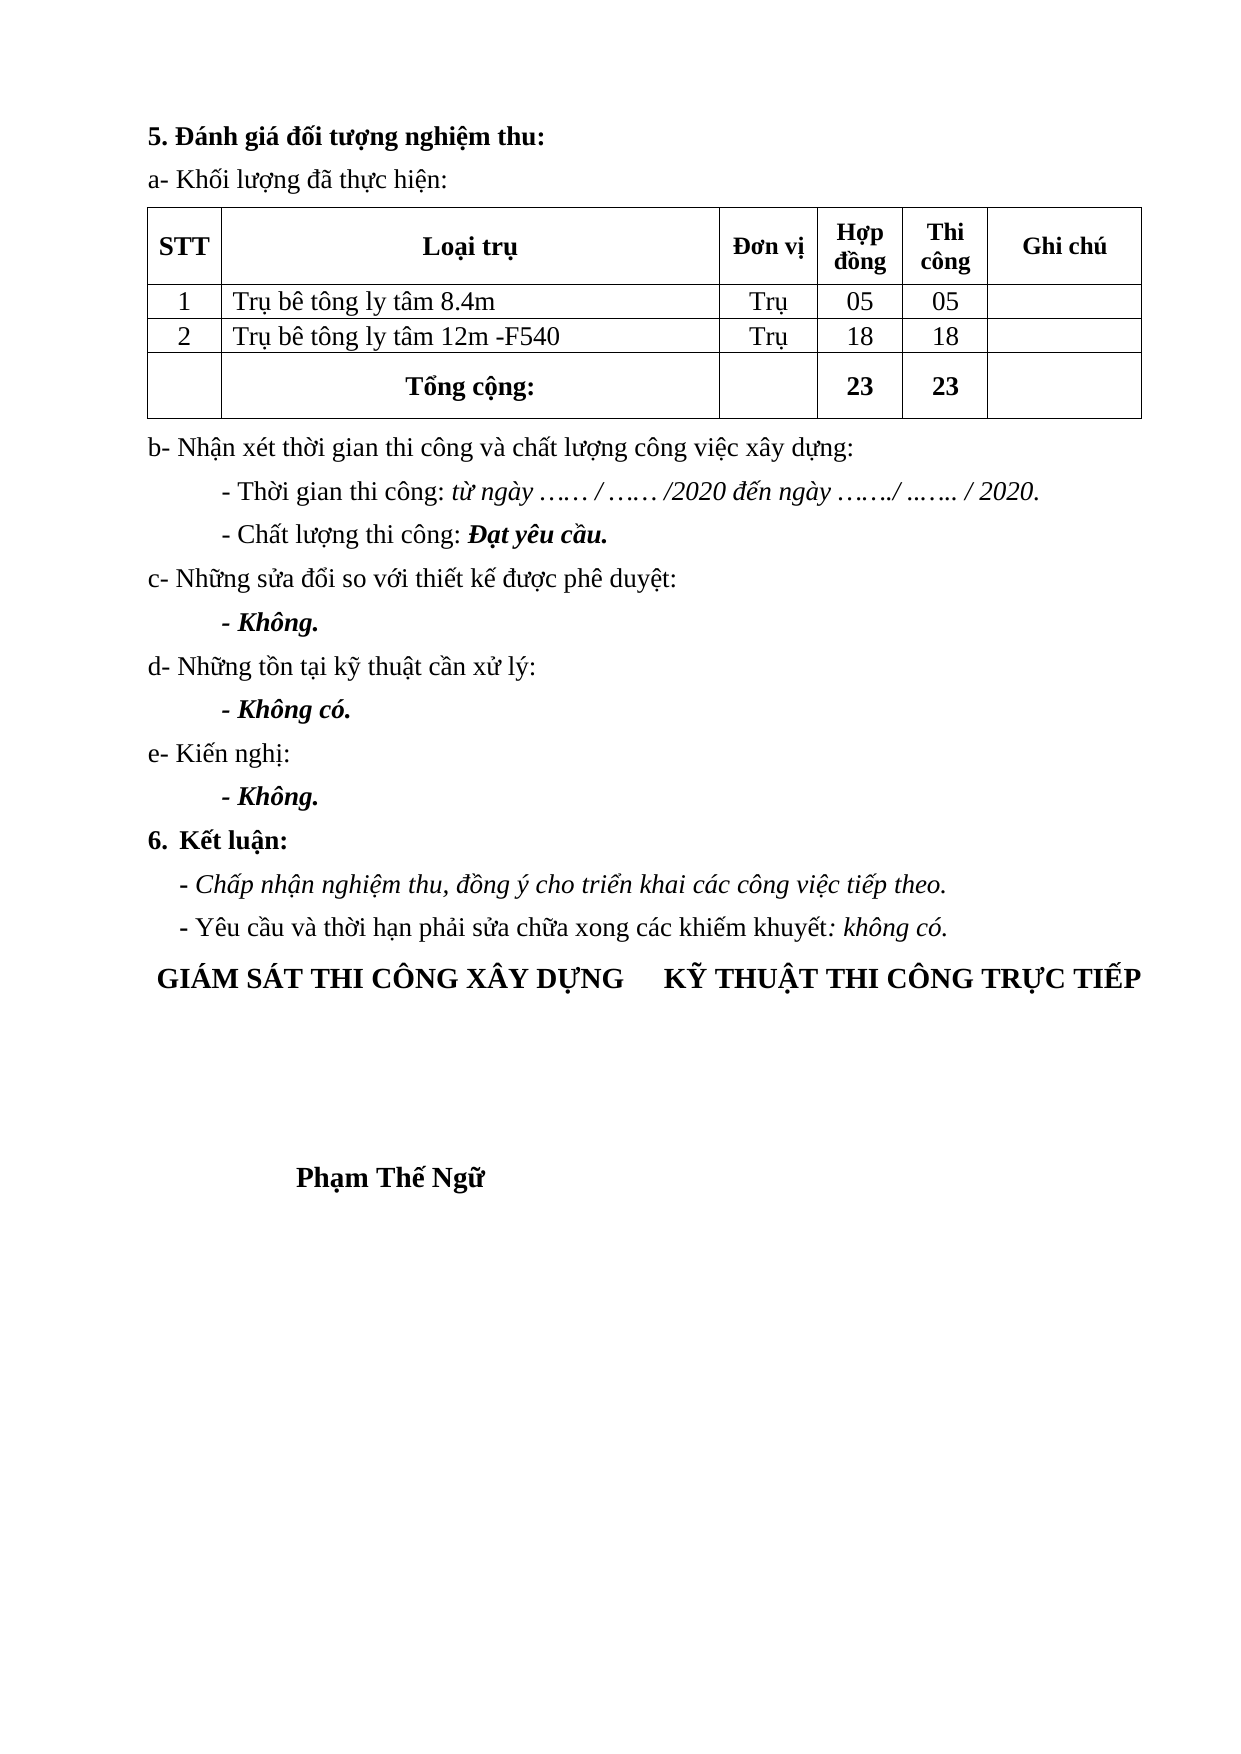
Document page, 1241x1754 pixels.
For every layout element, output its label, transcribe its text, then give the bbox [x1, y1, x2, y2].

text - Không. [221, 781, 1137, 812]
table_cell 2 [148, 319, 221, 352]
table_header Đơn vị [720, 208, 817, 283]
text - Không. [221, 606, 1137, 637]
table_cell [148, 353, 221, 418]
table_cell 23 [903, 353, 987, 418]
table_header Hợp đồng [818, 208, 902, 283]
table_cell Trụ bê tông ly tâm 12m -F540 [222, 319, 719, 352]
table_header GIÁM SÁT THI CÔNG XÂY DỰNG Phạm Thế Ngữ [136, 955, 644, 1200]
table_cell Trụ bê tông ly tâm 8.4m [222, 285, 719, 318]
table_cell [988, 353, 1141, 418]
text d- Những tồn tại kỹ thuật cần xử lý: [148, 649, 1137, 681]
table_header Loại trụ [222, 208, 719, 283]
table_cell 05 [818, 285, 902, 318]
table_header Ghi chú [988, 208, 1141, 283]
table_cell [988, 285, 1141, 318]
text c- Những sửa đổi so với thiết kế được phê duyệt: [148, 562, 1137, 593]
text - Thời gian thi công: từ ngày …… / …… /2020 đến ngày ……./ ..….. / 2020. [221, 475, 1137, 506]
text - Không có. [221, 693, 1137, 724]
table_cell Tổng cộng: [222, 353, 719, 418]
text b- Nhận xét thời gian thi công và chất lượng công việc xây dựng: [148, 431, 1137, 462]
table_cell 18 [903, 319, 987, 352]
table_header Thi công [903, 208, 987, 283]
table_cell Trụ [720, 285, 817, 318]
table_cell [988, 319, 1141, 352]
text - Chấp nhận nghiệm thu, đồng ý cho triển khai các công việc tiếp theo. [179, 868, 1137, 899]
list Kết luận: [148, 824, 1137, 855]
table_cell 1 [148, 285, 221, 318]
table_header KỸ THUẬT THI CÔNG TRỰC TIẾP [644, 955, 1160, 1200]
table_cell [720, 353, 817, 418]
text a- Khối lượng đã thực hiện: [148, 163, 1137, 195]
text - Yêu cầu và thời hạn phải sửa chữa xong các khiếm khuyết: không có. [179, 911, 1137, 943]
text 5. Đánh giá đối tượng nghiệm thu: [148, 120, 1137, 151]
table_cell 23 [818, 353, 902, 418]
table_cell Trụ [720, 319, 817, 352]
table_header STT [148, 208, 221, 283]
table_cell 05 [903, 285, 987, 318]
table_cell 18 [818, 319, 902, 352]
text e- Kiến nghị: [148, 737, 1137, 768]
text - Chất lượng thi công: Đạt yêu cầu. [221, 519, 1137, 550]
